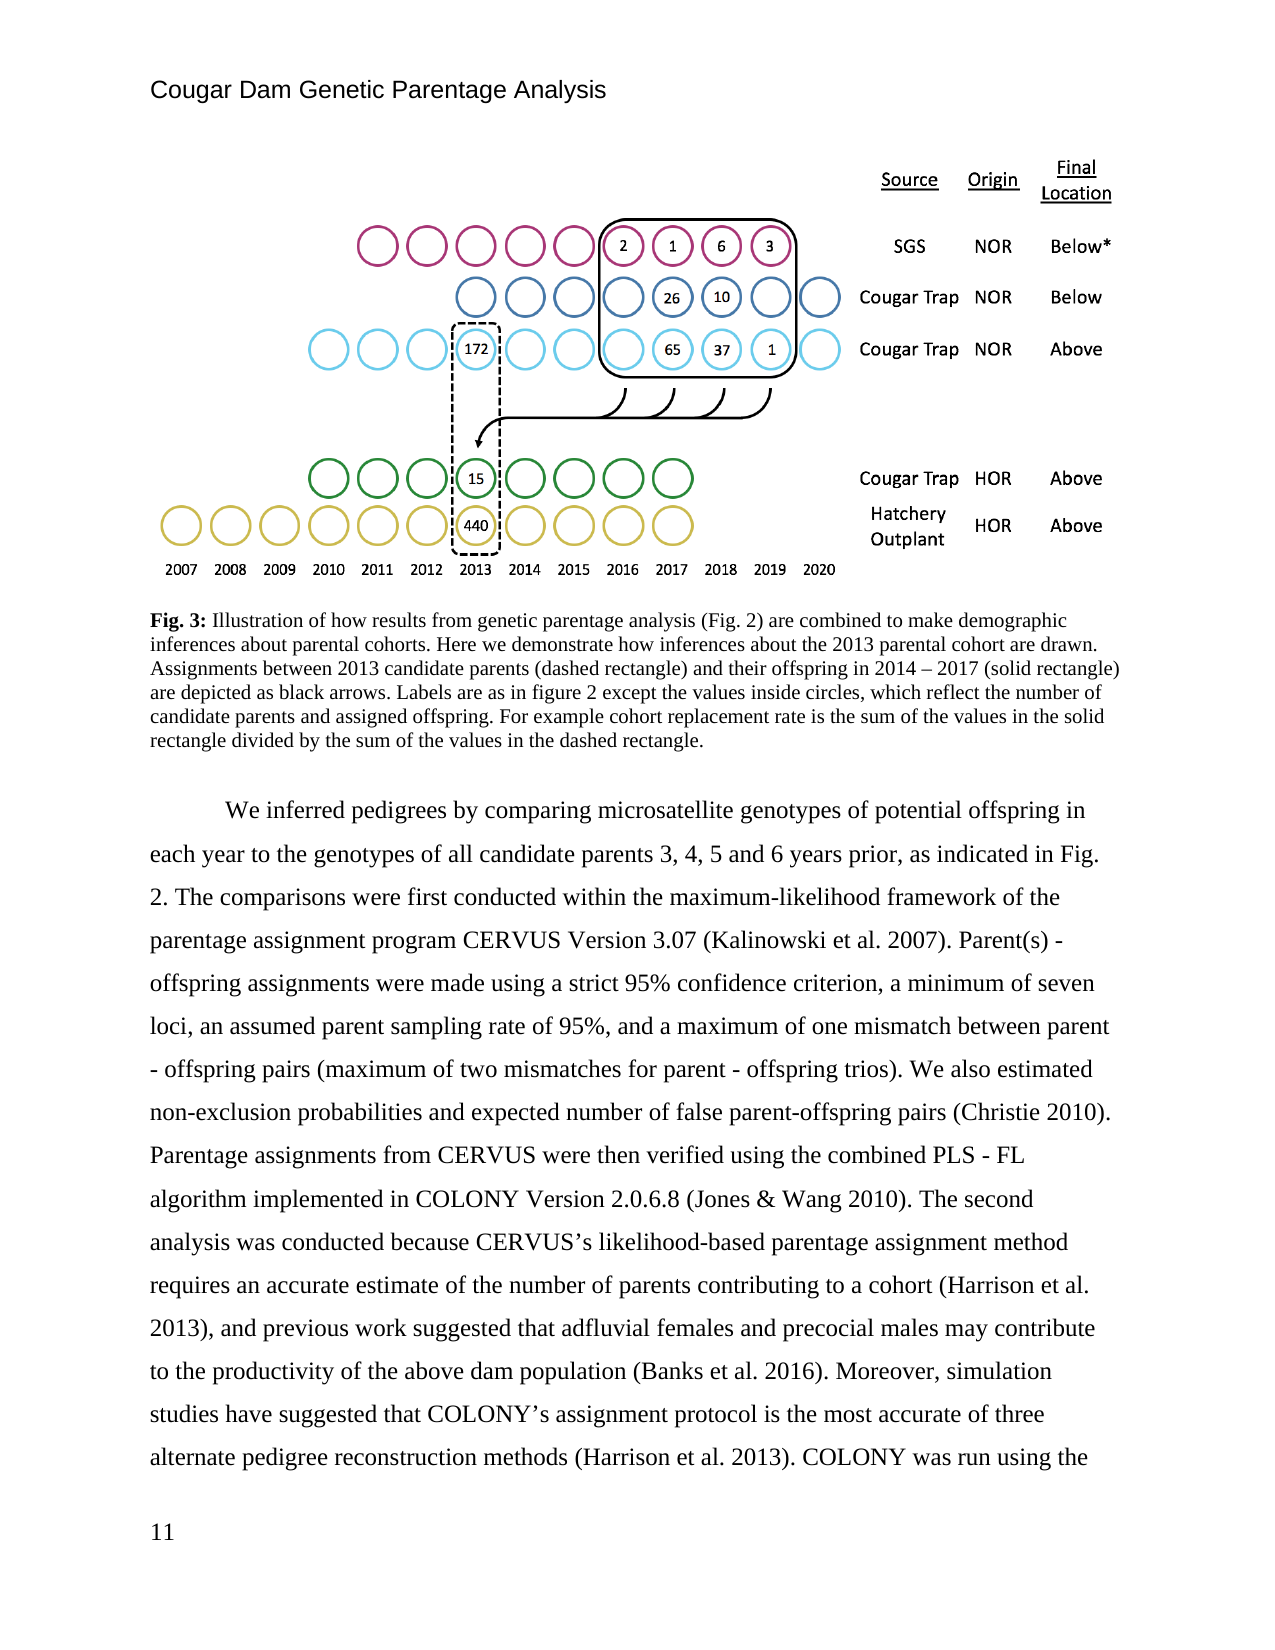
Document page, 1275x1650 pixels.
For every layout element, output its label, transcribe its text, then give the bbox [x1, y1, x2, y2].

text Fig. 3: Illustration of how results from genetic parentage analysis (Fig. 2) are combined to make demographic inferences about parental cohorts. Here we demonstrate how inferences about the 2013 parental cohort are drawn. Assignments between 2013 candidate parents (dashed rectangle) and their offspring in 2014 – 2017 (solid rectangle) are depicted as black arrows. Labels are as in figure 2 except the values inside circles, which reflect the number of candidate parents and assigned offspring. For example cohort replacement rate is the sum of the values in the solid rectangle divided by the sum of the values in the dashed rectangle. [150, 608, 1125, 752]
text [149, 796, 1119, 1471]
picture [150, 150, 1125, 594]
